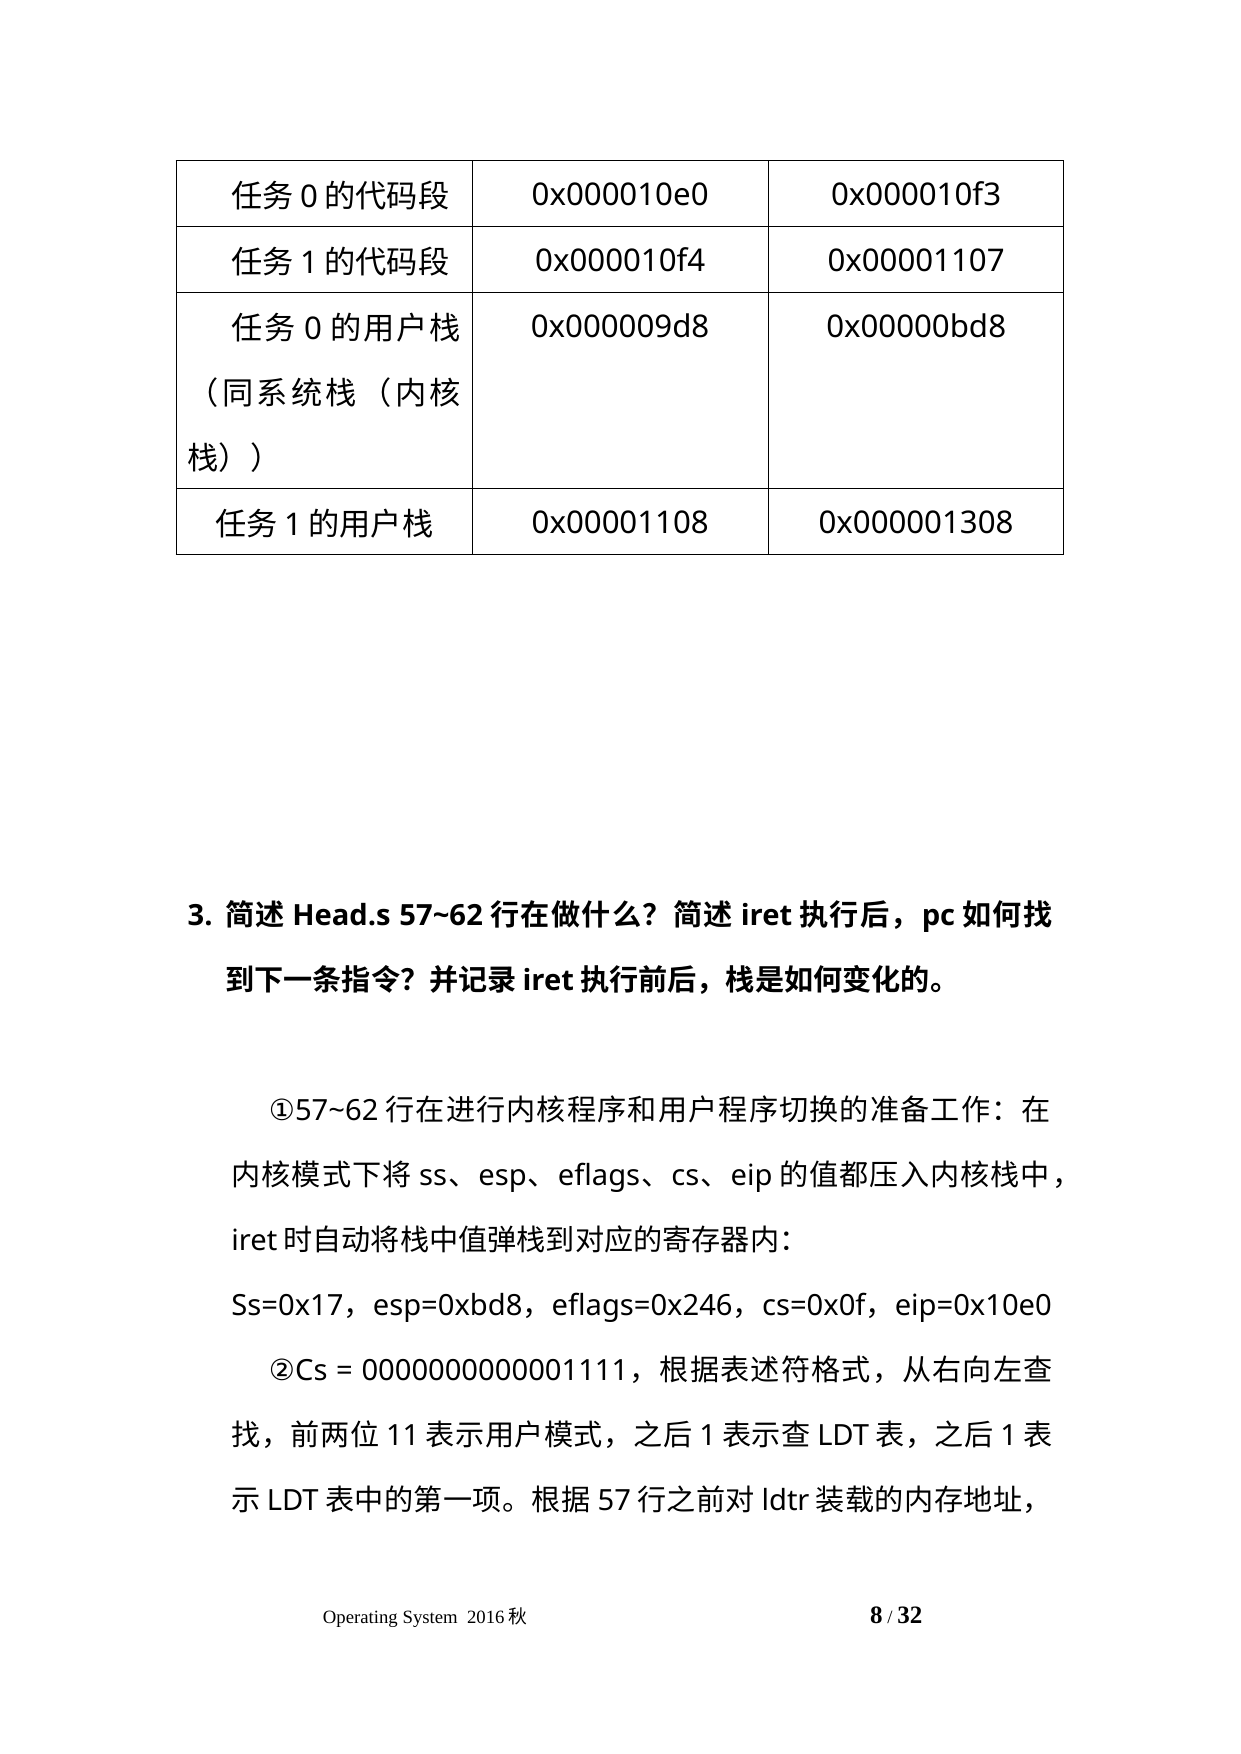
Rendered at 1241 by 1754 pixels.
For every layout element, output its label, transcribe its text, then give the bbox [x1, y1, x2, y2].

table_cell 任务0的代码段 [177, 161, 472, 226]
table_cell 0x00001108 [473, 489, 768, 554]
table_cell 0x00001107 [769, 227, 1063, 292]
table_cell 任务1的用户栈 [177, 489, 472, 554]
table_cell 0x000001308 [769, 489, 1063, 554]
table_cell 0x000009d8 [473, 293, 768, 488]
text Ss=0x17，esp=0xbd8，eflags=0x246，cs=0x0f，eip=0x10e0 [187, 1270, 1053, 1335]
table_cell 任务0的用户栈（同系统栈（内核栈）） [177, 293, 472, 488]
table_cell 0x00000bd8 [769, 293, 1063, 488]
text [231, 1335, 1053, 1530]
text ①57~62行在进行内核程序和用户程序切换的准备工作：在内核模式下将ss、esp、eflags、cs、eip的值都压入内核栈中，iret时自动将栈中值弹栈到对应的寄存器内： [231, 1075, 1053, 1270]
list 简述Head.s 57~62行在做什么？简述iret执行后，pc如何找到下一条指令？并记录iret执行前后，栈是如何变化的。 [187, 880, 1053, 1010]
table_cell 0x000010f3 [769, 161, 1063, 226]
table_cell 0x000010e0 [473, 161, 768, 226]
table_cell 任务1的代码段 [177, 227, 472, 292]
table_cell 0x000010f4 [473, 227, 768, 292]
